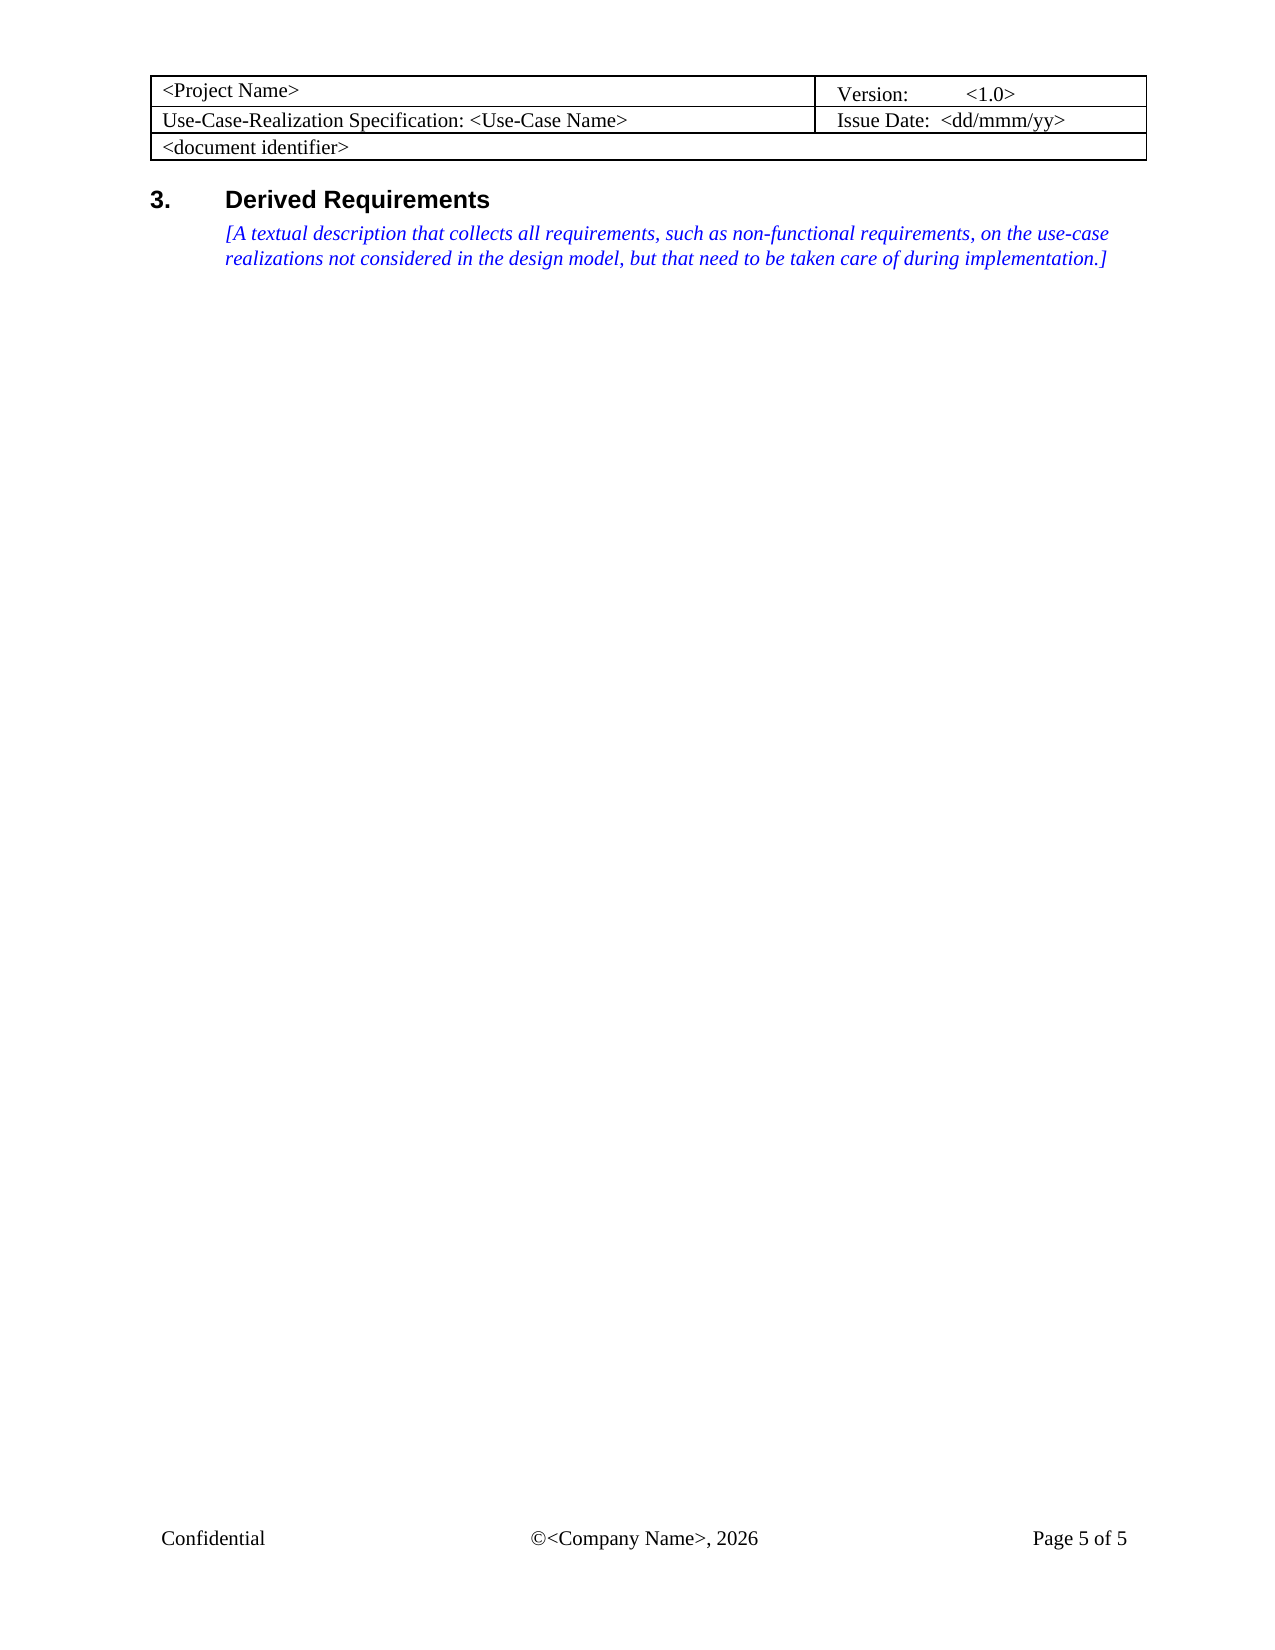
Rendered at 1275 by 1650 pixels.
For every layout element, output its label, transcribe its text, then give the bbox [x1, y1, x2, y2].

subtitle Derived Requirements [150, 185, 1125, 214]
text [A textual description that collects all requirements, such as non-functional requirements, on the use-case realizations not considered in the design model, but that need to be taken care of during implementation.] [225, 220, 1125, 270]
